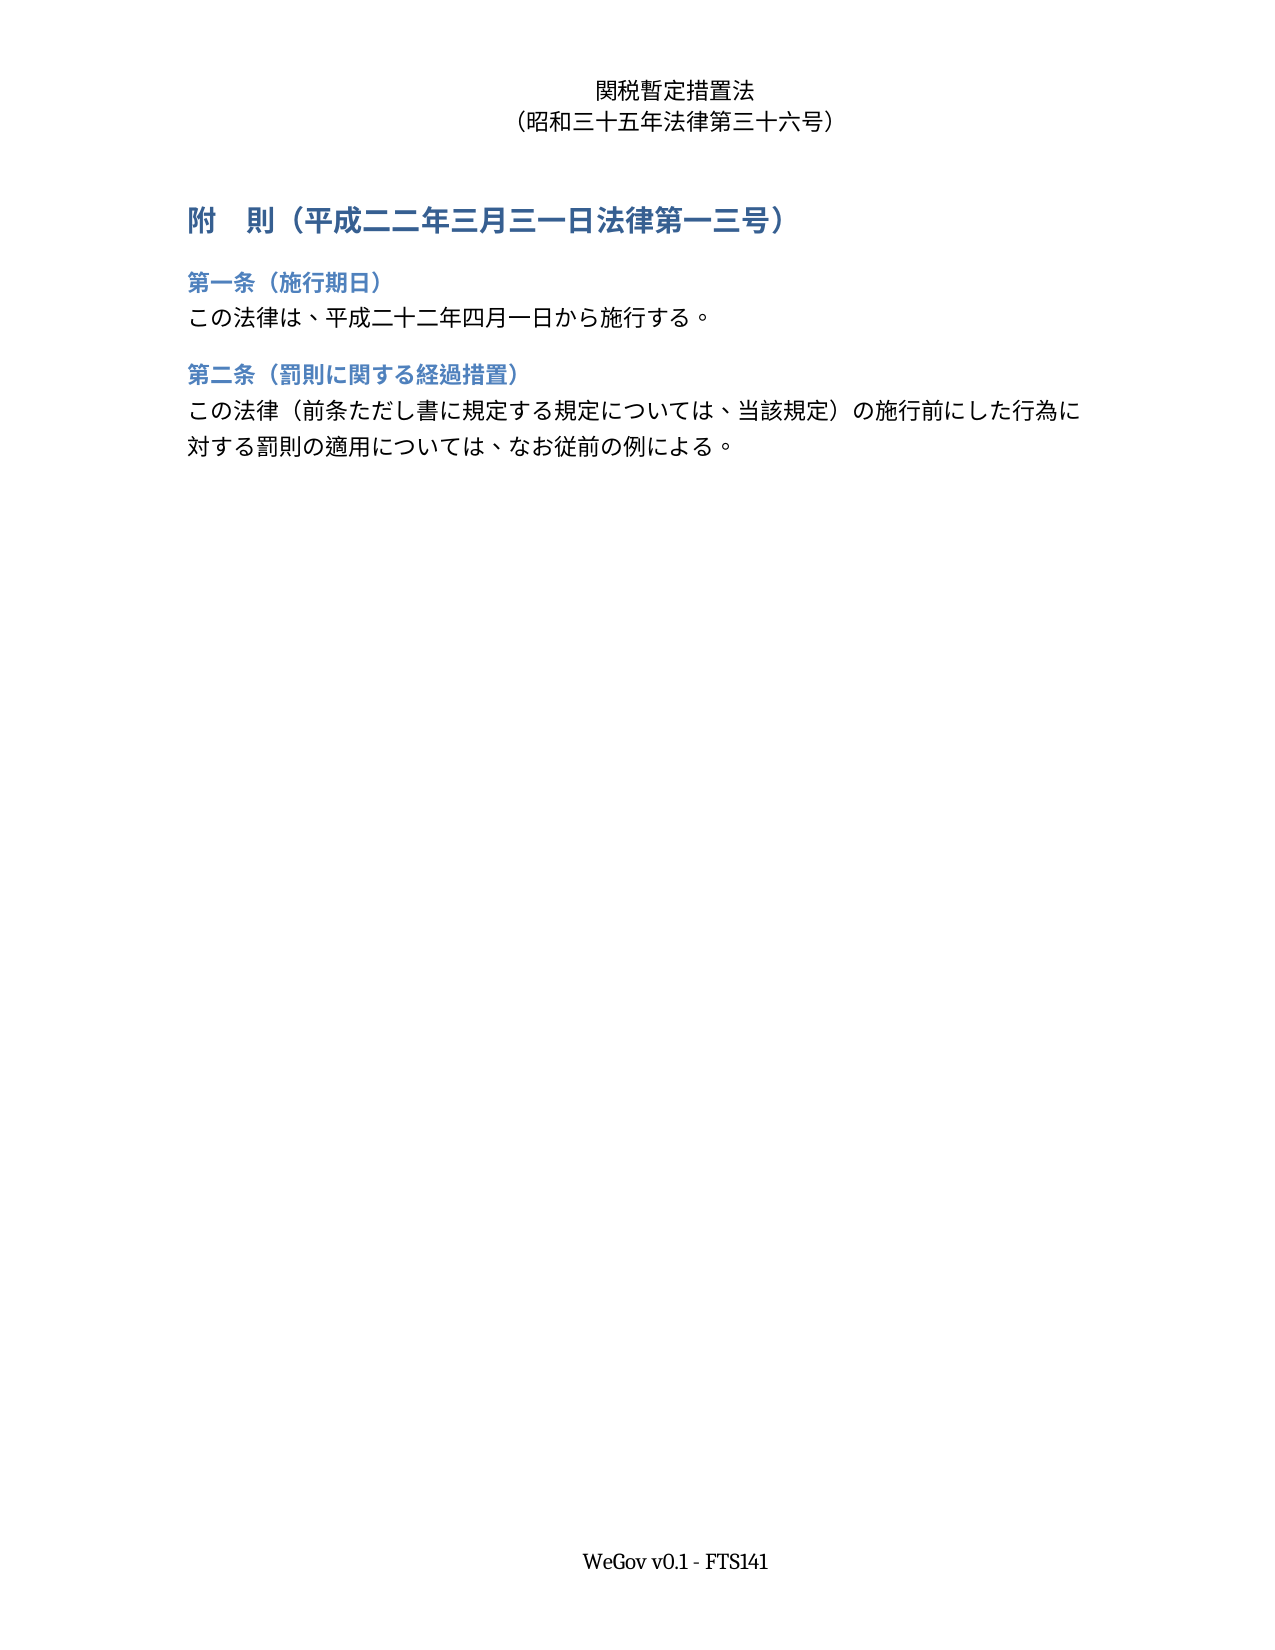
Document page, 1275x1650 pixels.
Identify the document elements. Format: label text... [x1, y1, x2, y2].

subtitle 第二条（罰則に関する経過措置） [187, 359, 1087, 390]
text この法律（前条ただし書に規定する規定については、当該規定）の施行前にした行為に対する罰則の適用については、なお従前の例による。 [187, 395, 1087, 462]
text この法律は、平成二十二年四月一日から施行する。 [187, 302, 1087, 334]
subtitle 附 則（平成二二年三月三一日法律第一三号） [187, 200, 1087, 240]
subtitle 第一条（施行期日） [187, 266, 1087, 298]
